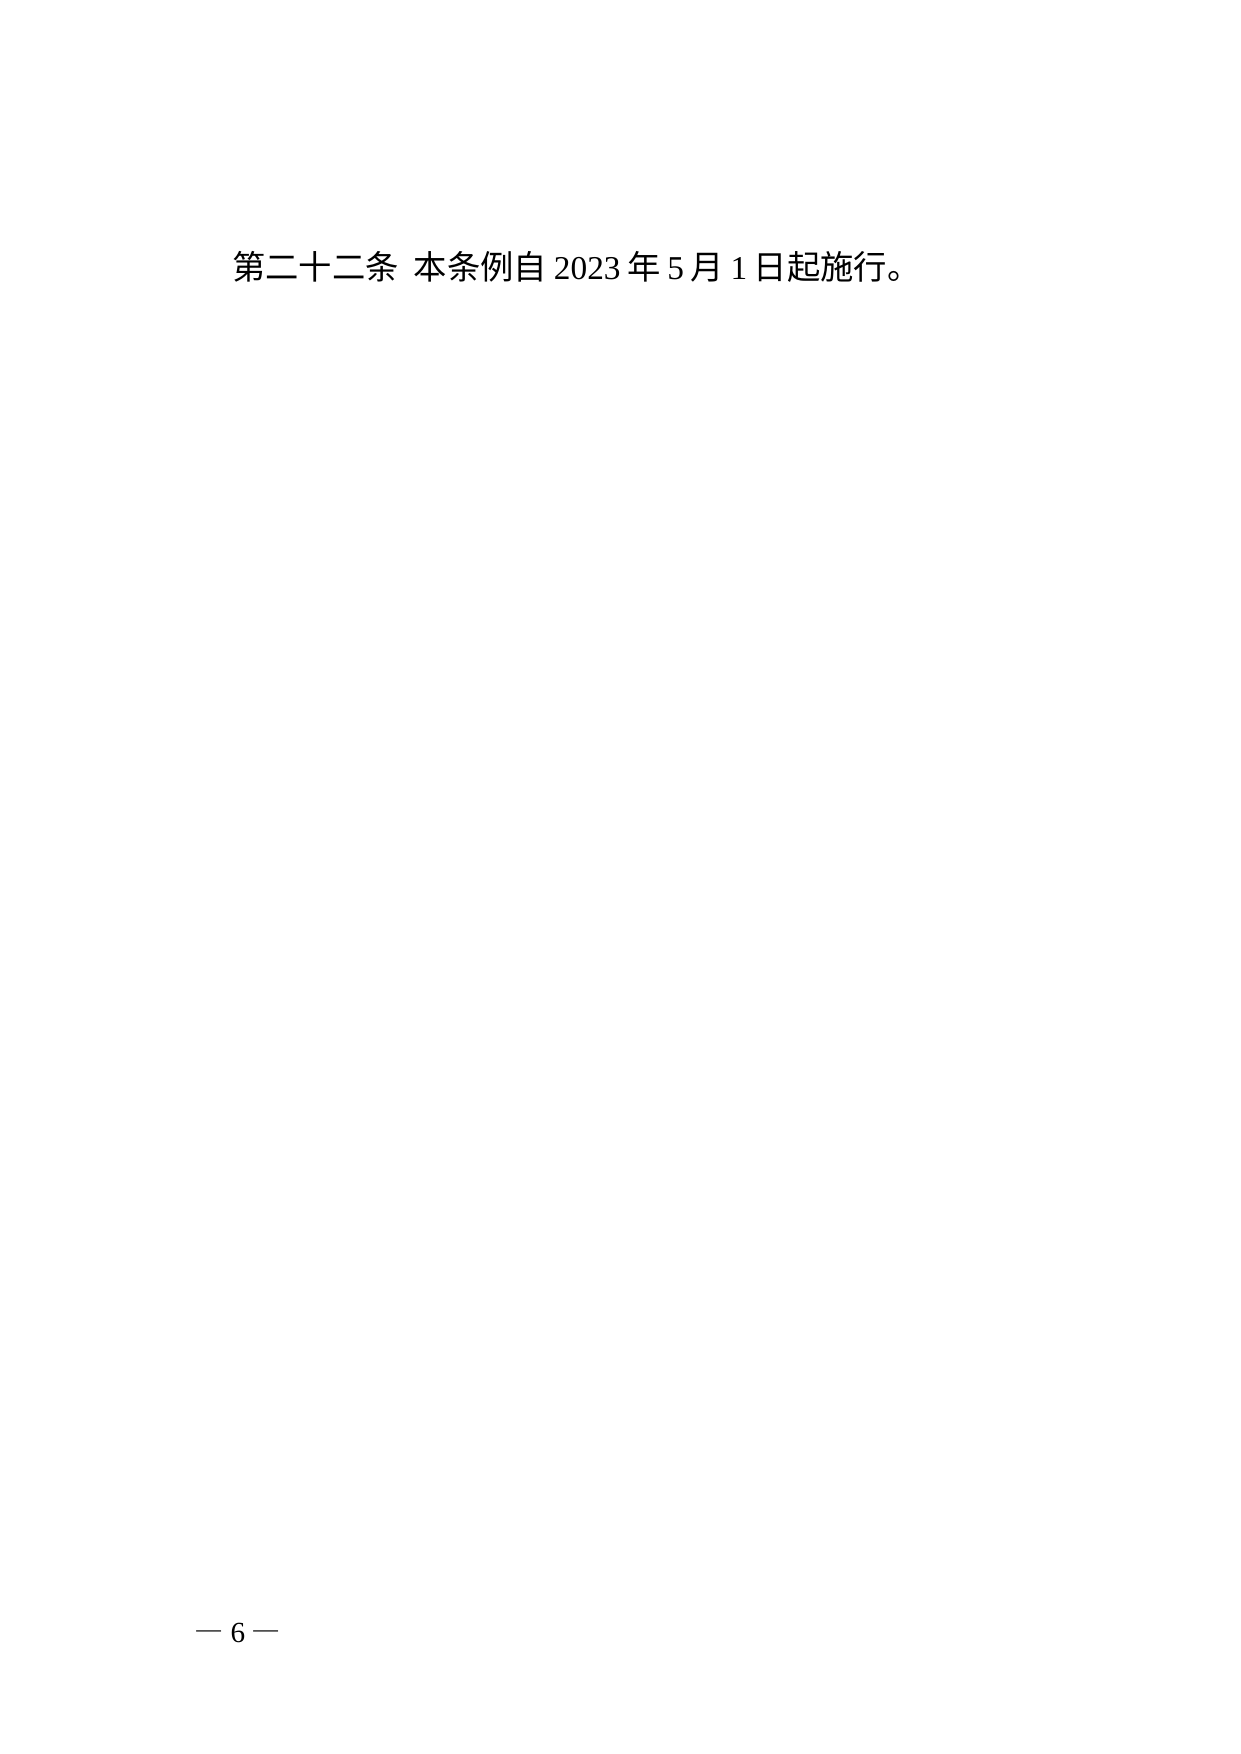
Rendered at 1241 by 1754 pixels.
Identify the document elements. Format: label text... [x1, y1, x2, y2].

text 第二十二条 本条例自2023年5月1日起施行。 [165, 233, 1087, 291]
